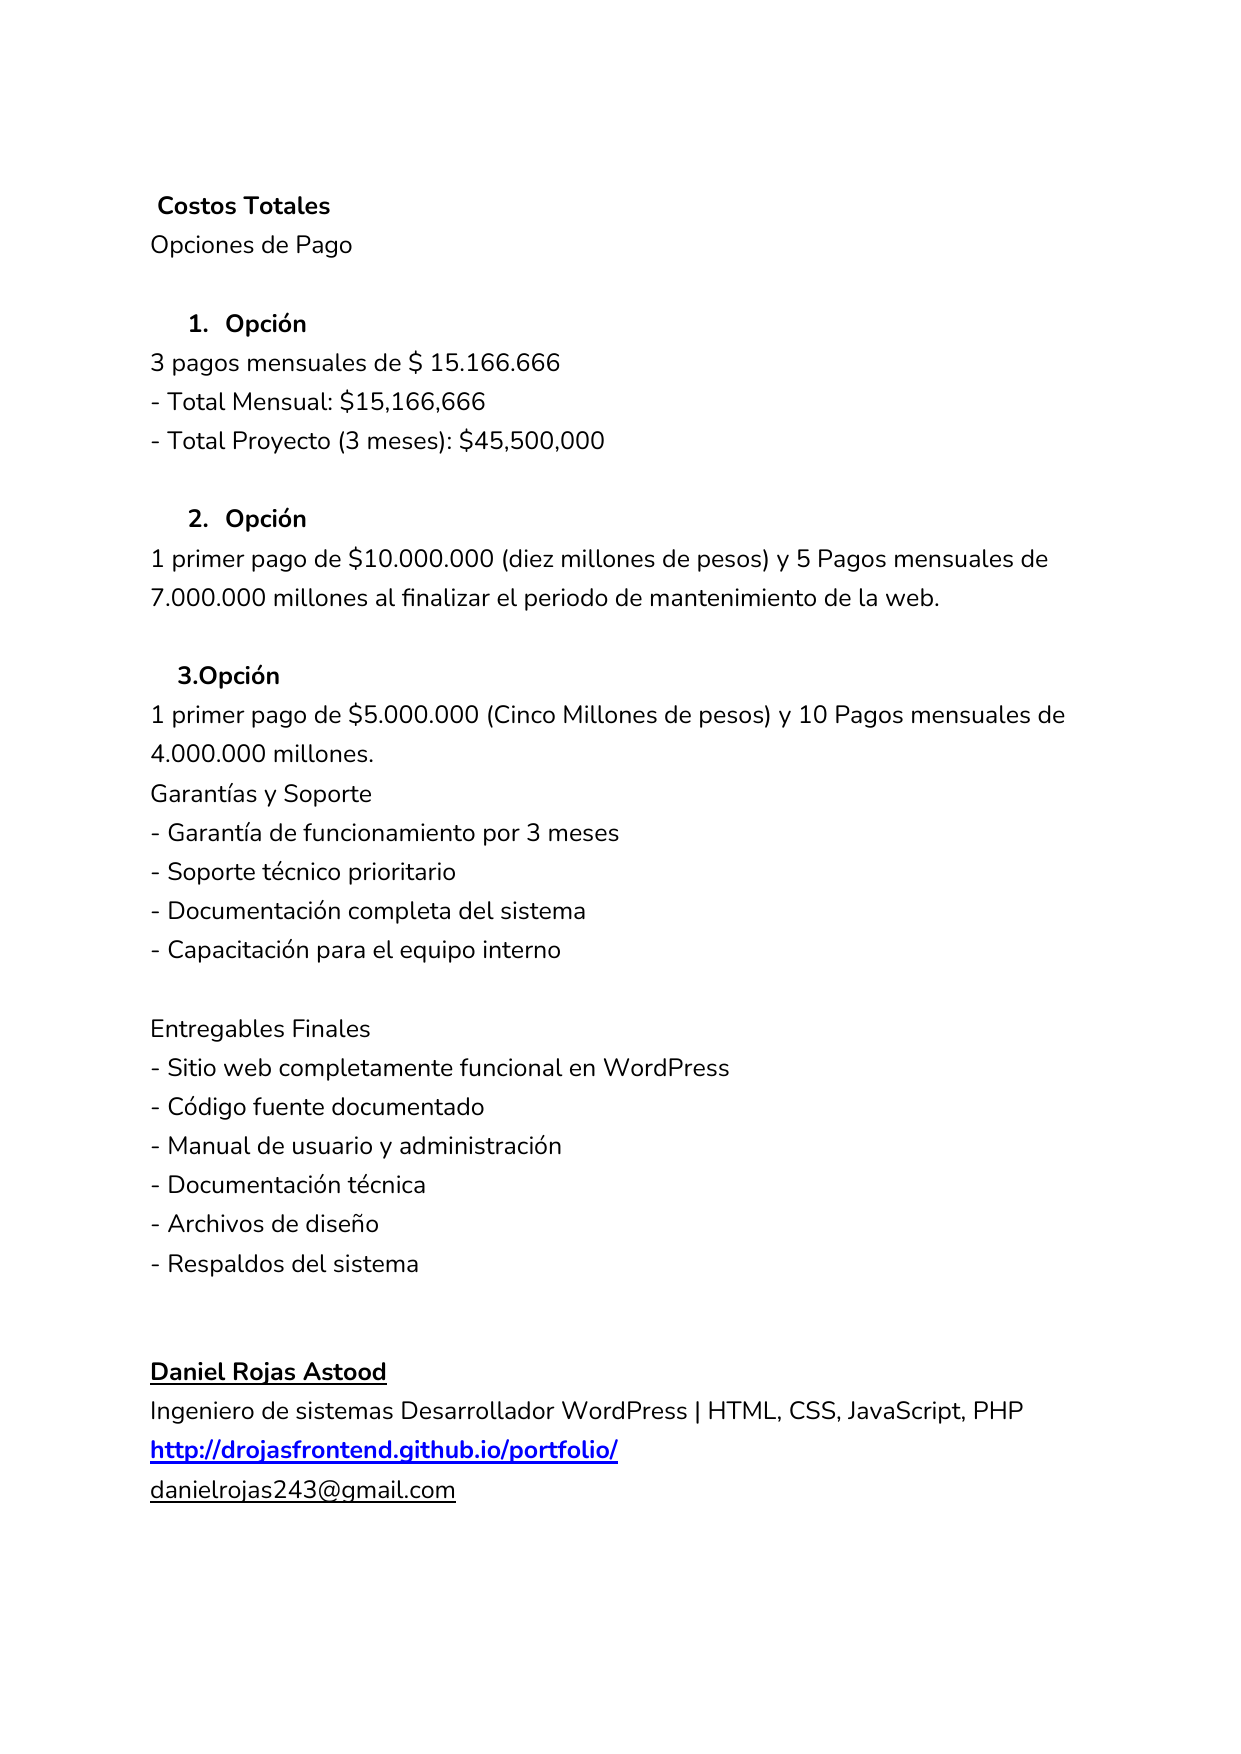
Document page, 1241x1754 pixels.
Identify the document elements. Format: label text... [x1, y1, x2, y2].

text 1 primer pago de $5.000.000 (Cinco Millones de pesos) y 10 Pagos mensuales de 4.000.000 millones. [150, 698, 1090, 772]
text Daniel Rojas Astood [150, 1355, 1090, 1389]
text - Archivos de diseño [150, 1207, 1090, 1242]
text Entregables Finales [150, 1012, 1090, 1046]
text - Total Proyecto (3 meses): $45,500,000 [150, 424, 1090, 458]
text 3 pagos mensuales de $ 15.166.666 [150, 346, 1090, 380]
list Opción [187, 502, 1090, 537]
text Garantías y Soporte [150, 777, 1090, 811]
text - Código fuente documentado [150, 1090, 1090, 1124]
text Ingeniero de sistemas Desarrollador WordPress | HTML, CSS, JavaScript, PHP [150, 1394, 1090, 1428]
text - Documentación técnica [150, 1168, 1090, 1202]
text - Capacitación para el equipo interno [150, 933, 1090, 967]
list Opción [187, 307, 1090, 341]
text - Total Mensual: $15,166,666 [150, 385, 1090, 419]
text Opciones de Pago [150, 228, 1090, 262]
text - Manual de usuario y administración [150, 1129, 1090, 1163]
text 1 primer pago de $10.000.000 (diez millones de pesos) y 5 Pagos mensuales de 7.000.000 millones al finalizar el periodo de mantenimiento de la web. [150, 542, 1090, 615]
text 3.Opción [150, 659, 1090, 693]
text - Documentación completa del sistema [150, 894, 1090, 928]
text - Sitio web completamente funcional en WordPress [150, 1051, 1090, 1085]
text Costos Totales [150, 189, 1090, 223]
text - Respaldos del sistema [150, 1247, 1090, 1281]
text - Soporte técnico prioritario [150, 855, 1090, 889]
text - Garantía de funcionamiento por 3 meses [150, 816, 1090, 850]
text http://drojasfrontend.github.io/portfolio/ danielrojas243@gmail.com [150, 1433, 1090, 1507]
